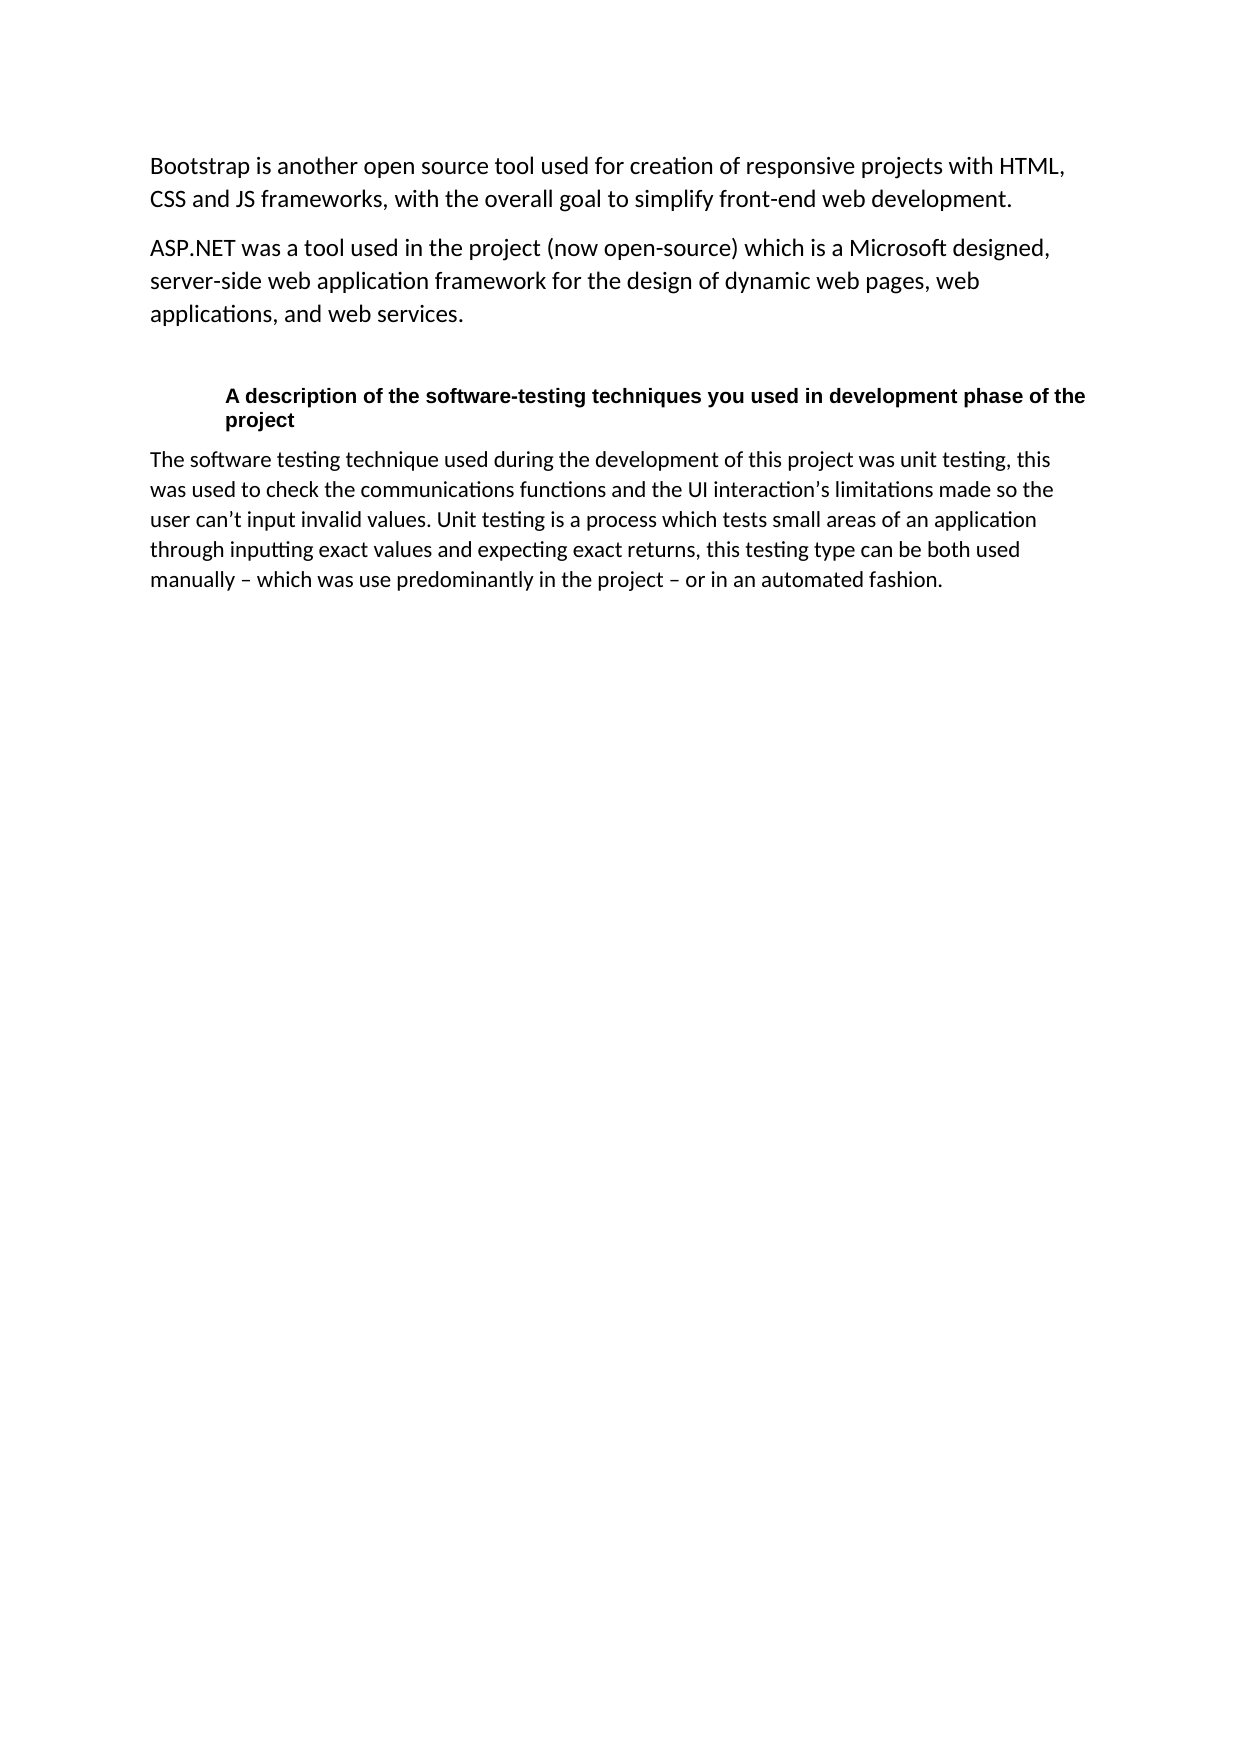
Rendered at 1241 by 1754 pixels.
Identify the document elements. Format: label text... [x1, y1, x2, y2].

text Bootstrap is another open source tool used for creation of responsive projects with HTML, CSS and JS frameworks, with the overall goal to simplify front-end web development. [150, 150, 1090, 213]
text A description of the software-testing techniques you used in development phase of the project [225, 384, 1090, 432]
text The software testing technique used during the development of this project was unit testing, this was used to check the communications functions and the UI interaction’s limitations made so the user can’t input invalid values. Unit testing is a process which tests small areas of an application through inputting exact values and expecting exact returns, this testing type can be both used manually – which was use predominantly in the project – or in an automated fashion. [150, 445, 1090, 594]
text ASP.NET was a tool used in the project (now open-source) which is a Microsoft designed, server-side web application framework for the design of dynamic web pages, web applications, and web services. [150, 232, 1090, 329]
